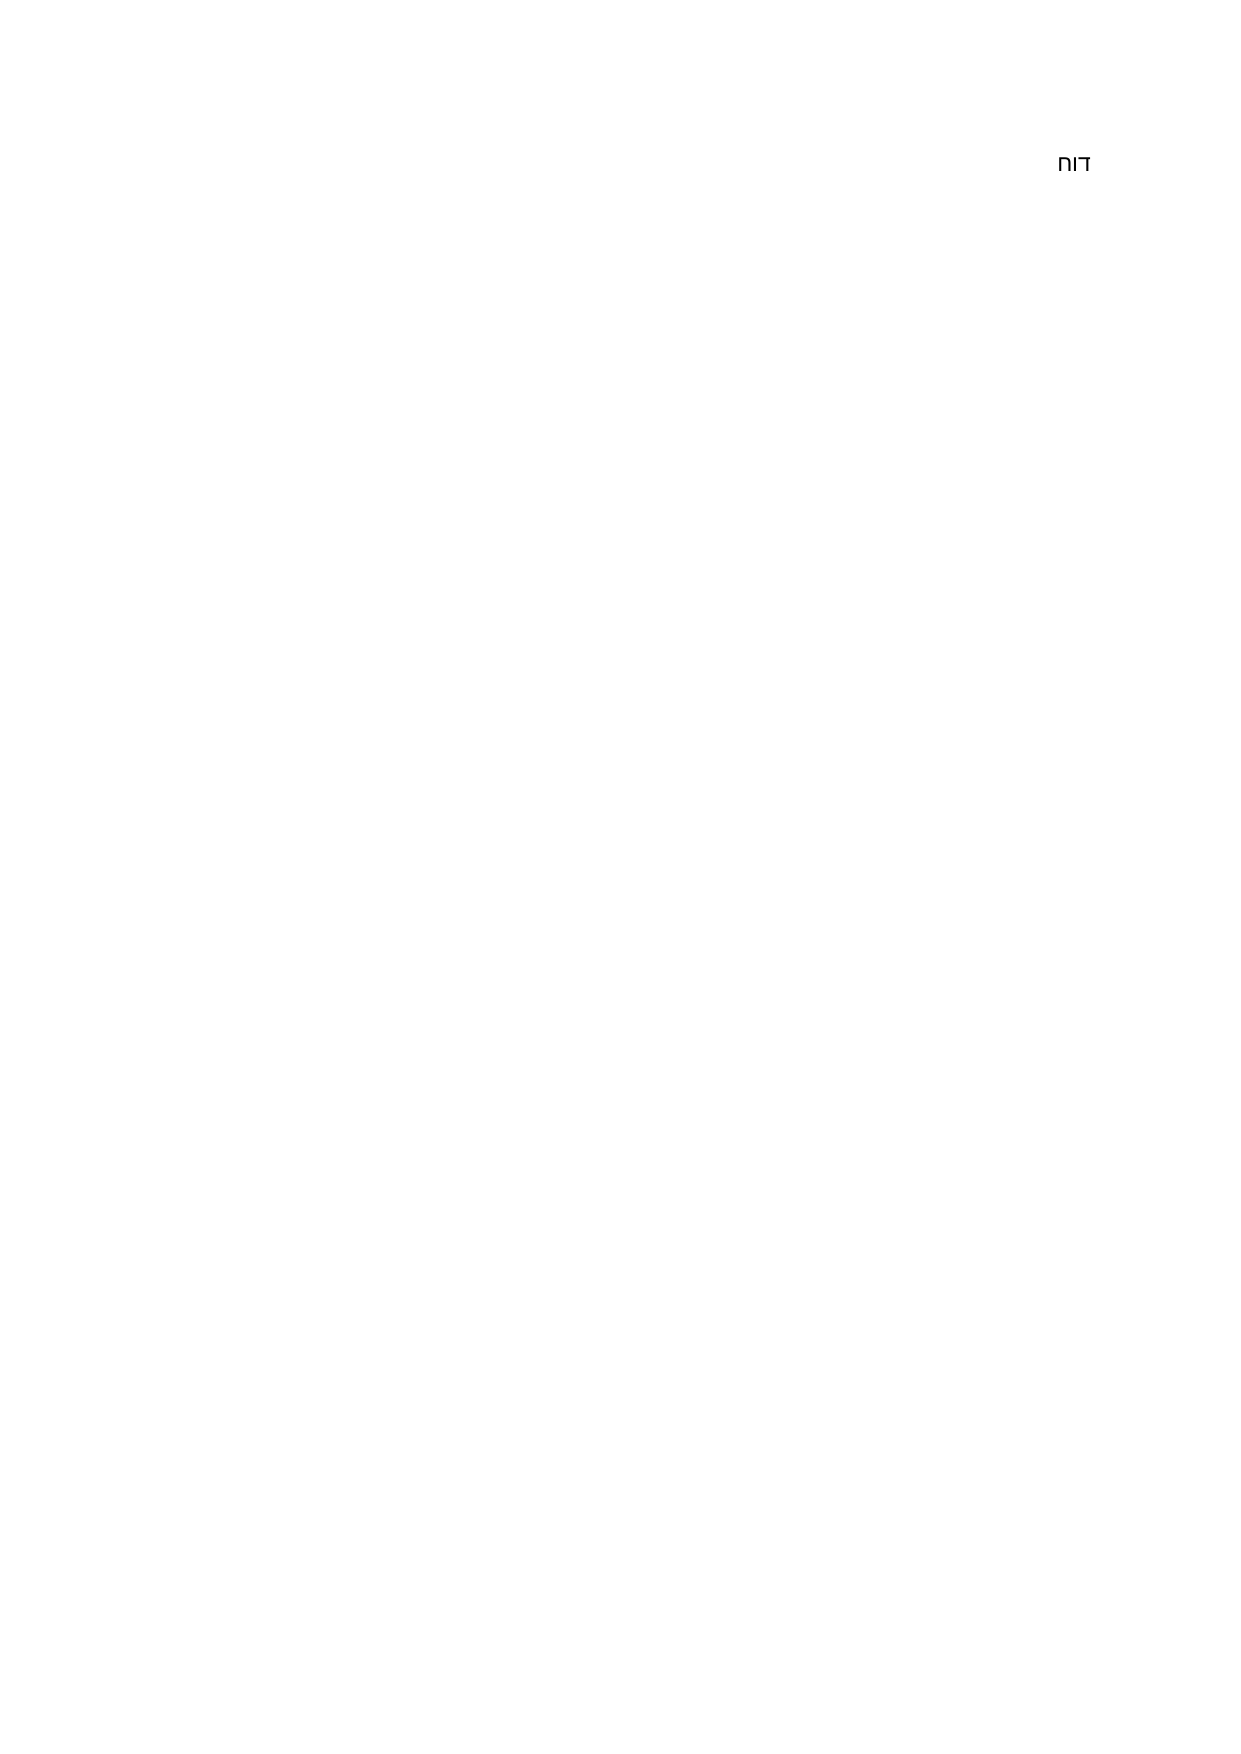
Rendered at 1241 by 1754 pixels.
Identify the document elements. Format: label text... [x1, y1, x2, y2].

text דוח [150, 150, 1090, 176]
